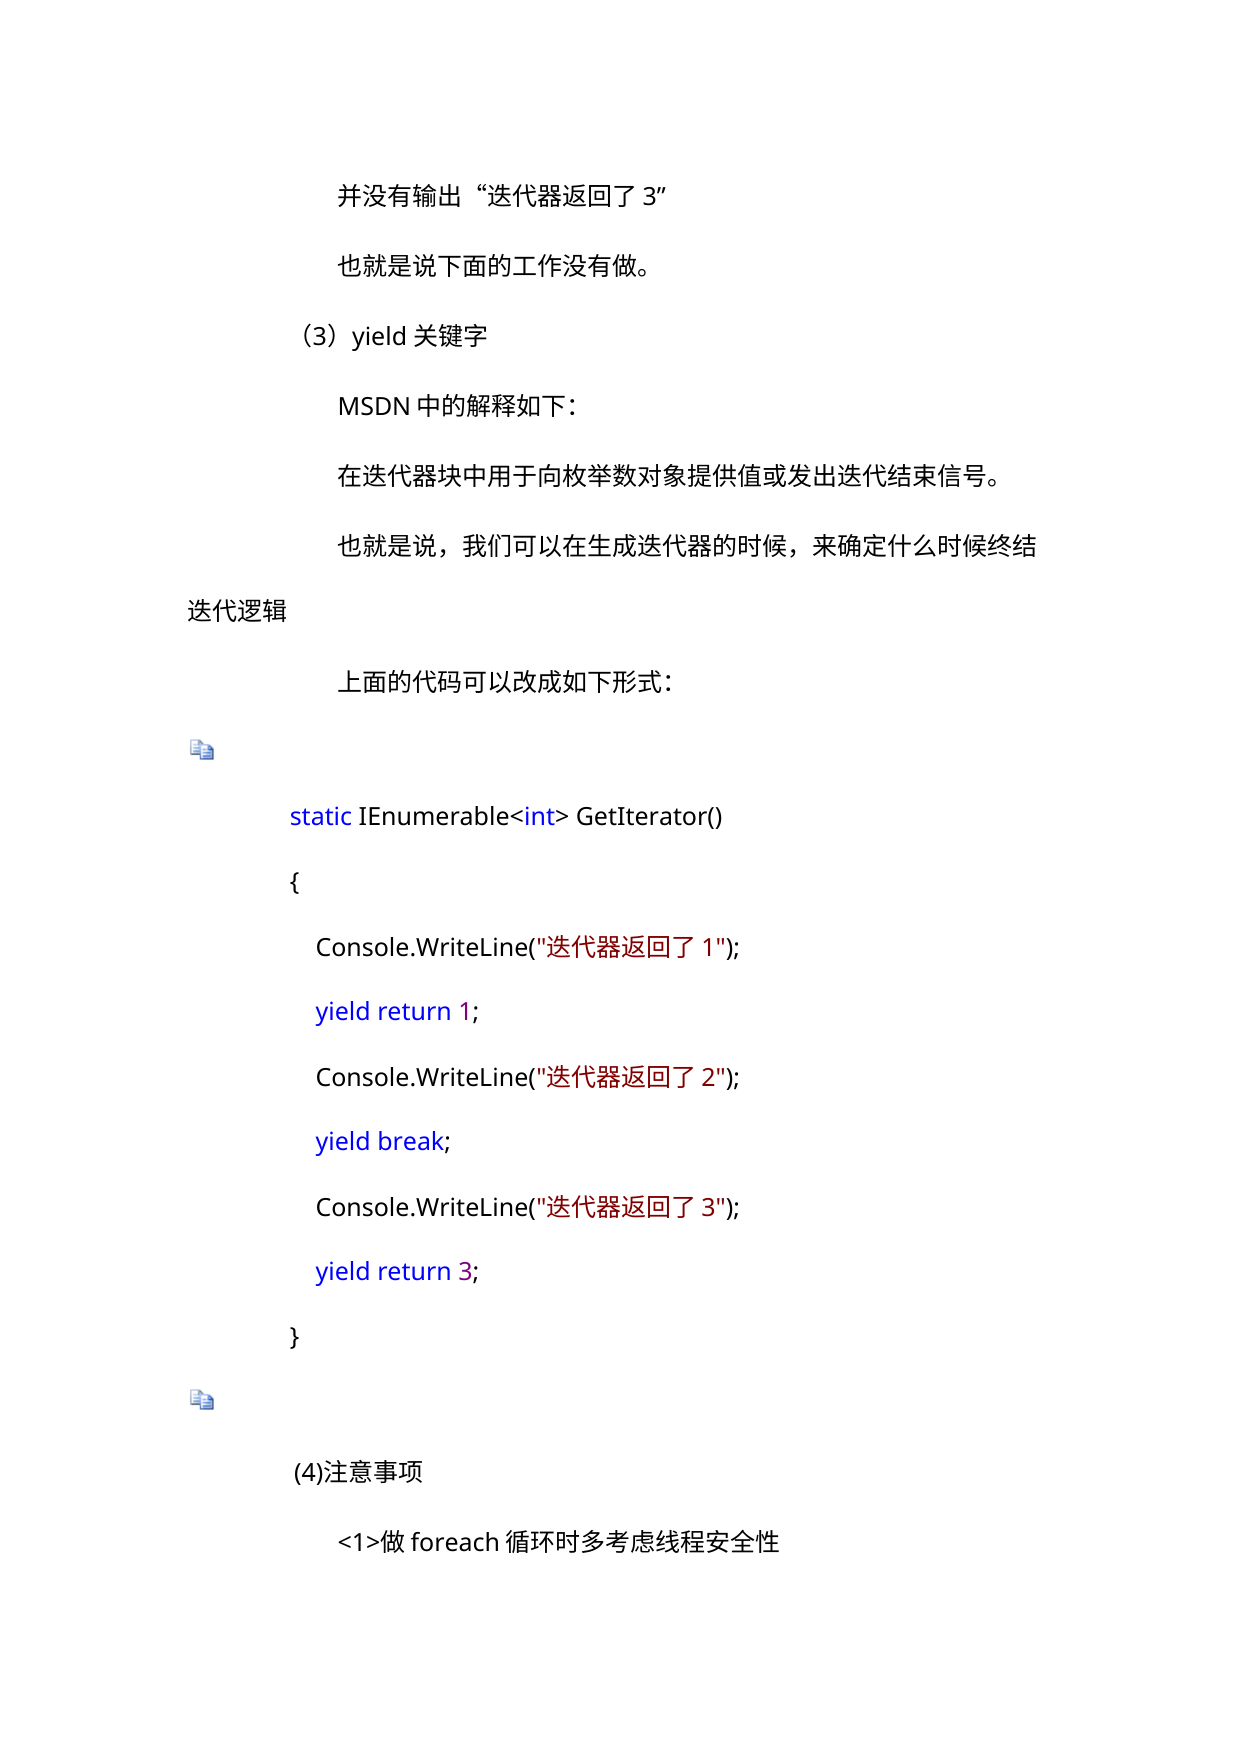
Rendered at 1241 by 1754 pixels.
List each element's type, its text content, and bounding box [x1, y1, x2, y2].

picture [187, 1383, 219, 1415]
text yield return 3; [187, 1238, 1053, 1303]
text （3）yield 关键字 [187, 302, 1053, 367]
text Console.WriteLine("迭代器返回了2"); [187, 1043, 1053, 1108]
text static IEnumerable<int> GetIterator() [187, 783, 1053, 848]
picture [187, 733, 219, 765]
text MSDN中的解释如下： [187, 372, 1053, 437]
text (4)注意事项 [187, 1438, 1053, 1503]
text 并没有输出“迭代器返回了3” [187, 162, 1053, 227]
text 在迭代器块中用于向枚举数对象提供值或发出迭代结束信号。 [187, 442, 1053, 507]
text Console.WriteLine("迭代器返回了3"); [187, 1173, 1053, 1238]
text { [187, 848, 1053, 913]
text } [187, 1303, 1053, 1368]
text <1>做foreach循环时多考虑线程安全性 [187, 1508, 1053, 1573]
text 上面的代码可以改成如下形式： [187, 648, 1053, 713]
text yield break; [187, 1108, 1053, 1173]
text 也就是说，我们可以在生成迭代器的时候，来确定什么时候终结迭代逻辑 [187, 512, 1053, 642]
text 也就是说下面的工作没有做。 [187, 232, 1053, 297]
text Console.WriteLine("迭代器返回了1"); [187, 913, 1053, 978]
text yield return 1; [187, 978, 1053, 1043]
